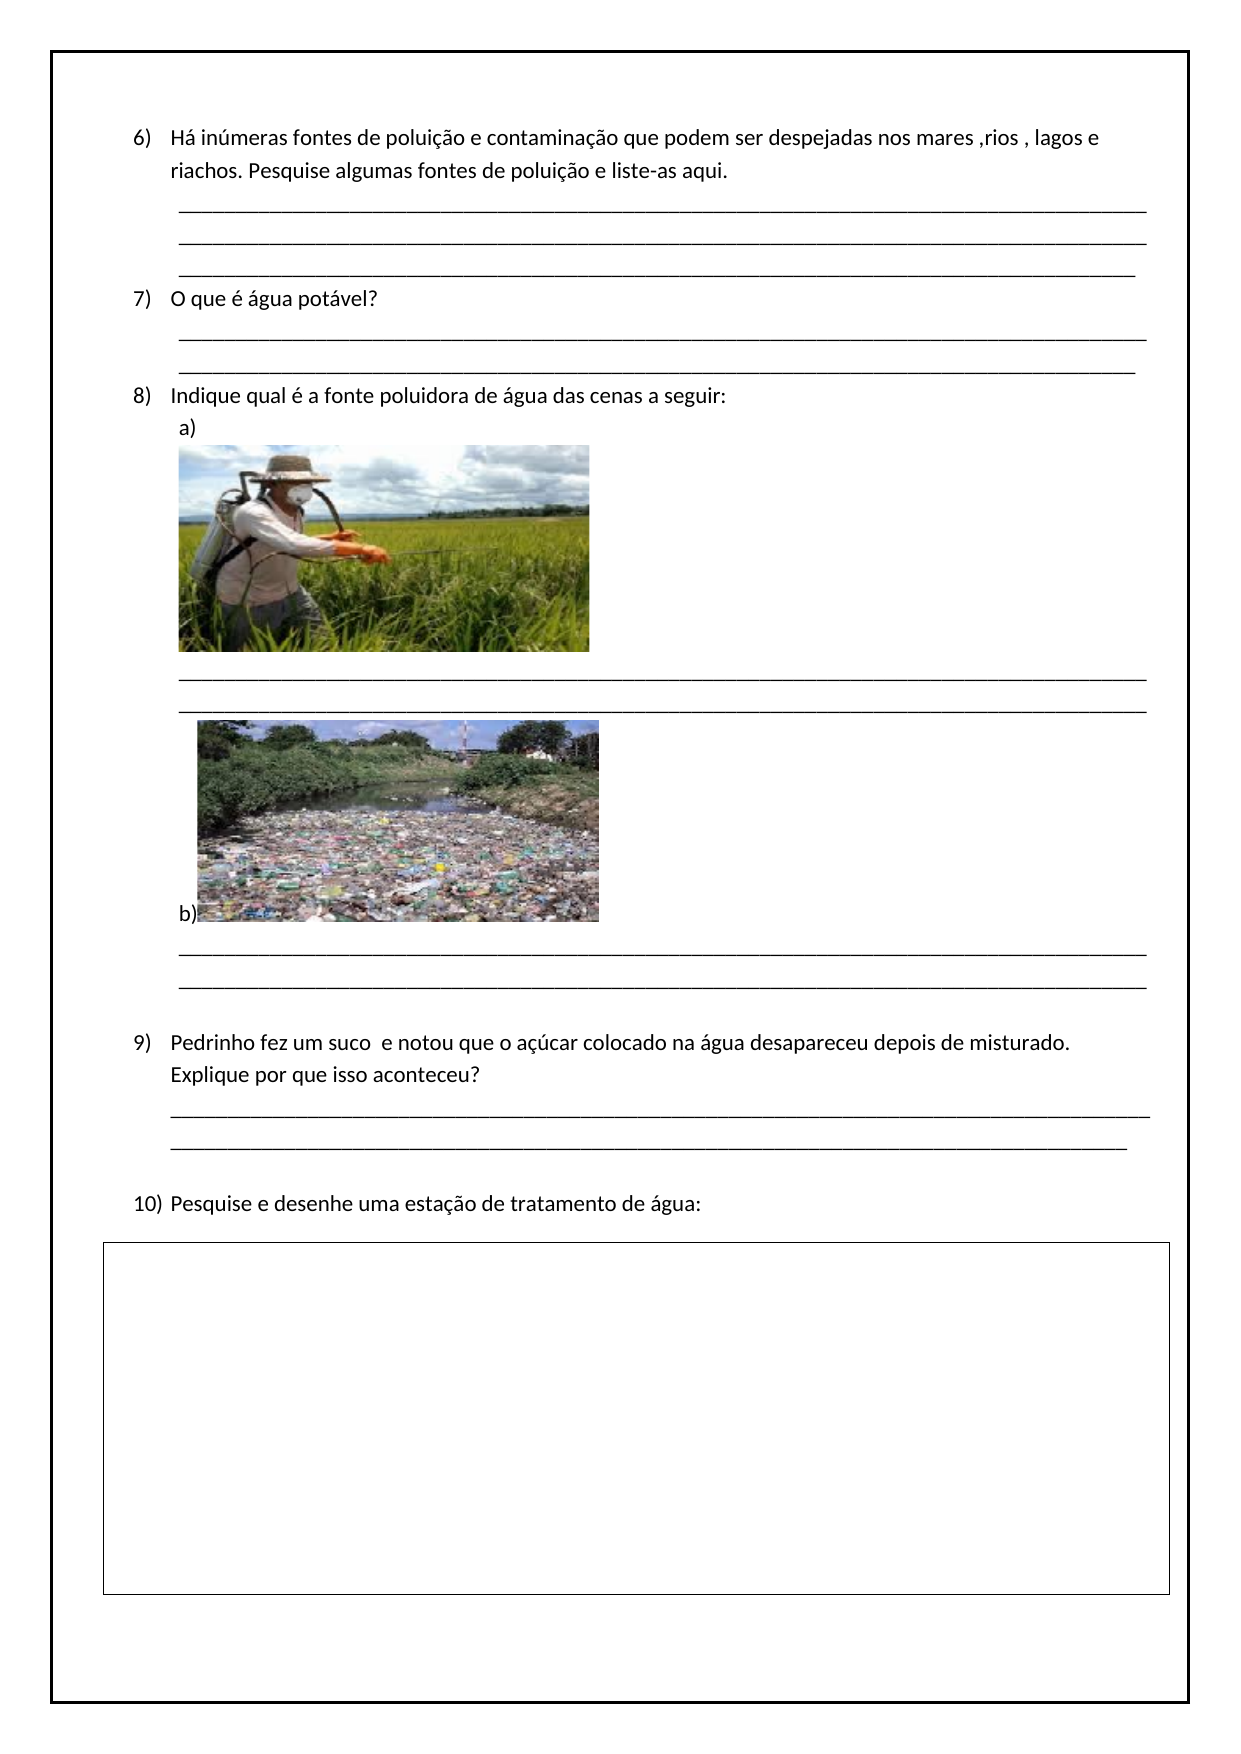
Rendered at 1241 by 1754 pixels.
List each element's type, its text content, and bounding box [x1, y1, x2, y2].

list __________________________________________________________________________________________________________________________________________________________________________ [170, 1093, 1152, 1153]
table_header [104, 1243, 1169, 1594]
list Há inúmeras fontes de poluição e contaminação que podem ser despejadas nos mares ,rios , lagos e riachos. Pesquise algumas fontes de poluição e liste-as aqui. [133, 123, 1152, 184]
list O que é água potável? [133, 284, 1152, 312]
list ______________________________________________________________________________________________________________________________________________________________________________________________________________________________________________________________ [178, 188, 1152, 280]
list __________________________________________________________________________________________________________________________________________________________________________ [178, 932, 1152, 992]
list Pesquise e desenhe uma estação de tratamento de água: [133, 1189, 1152, 1217]
list __________________________________________________________________________________________________________________________________________________________________________ [178, 656, 1152, 716]
list a) [178, 413, 1152, 441]
picture [178, 445, 590, 652]
list Pedrinho fez um suco e notou que o açúcar colocado na água desapareceu depois de misturado. Explique por que isso aconteceu? [133, 1028, 1152, 1088]
list Indique qual é a fonte poluidora de água das cenas a seguir: [133, 381, 1152, 409]
list _________________________________________________________________________________________________________________________________________________________________________ [178, 317, 1152, 377]
picture [197, 720, 599, 922]
